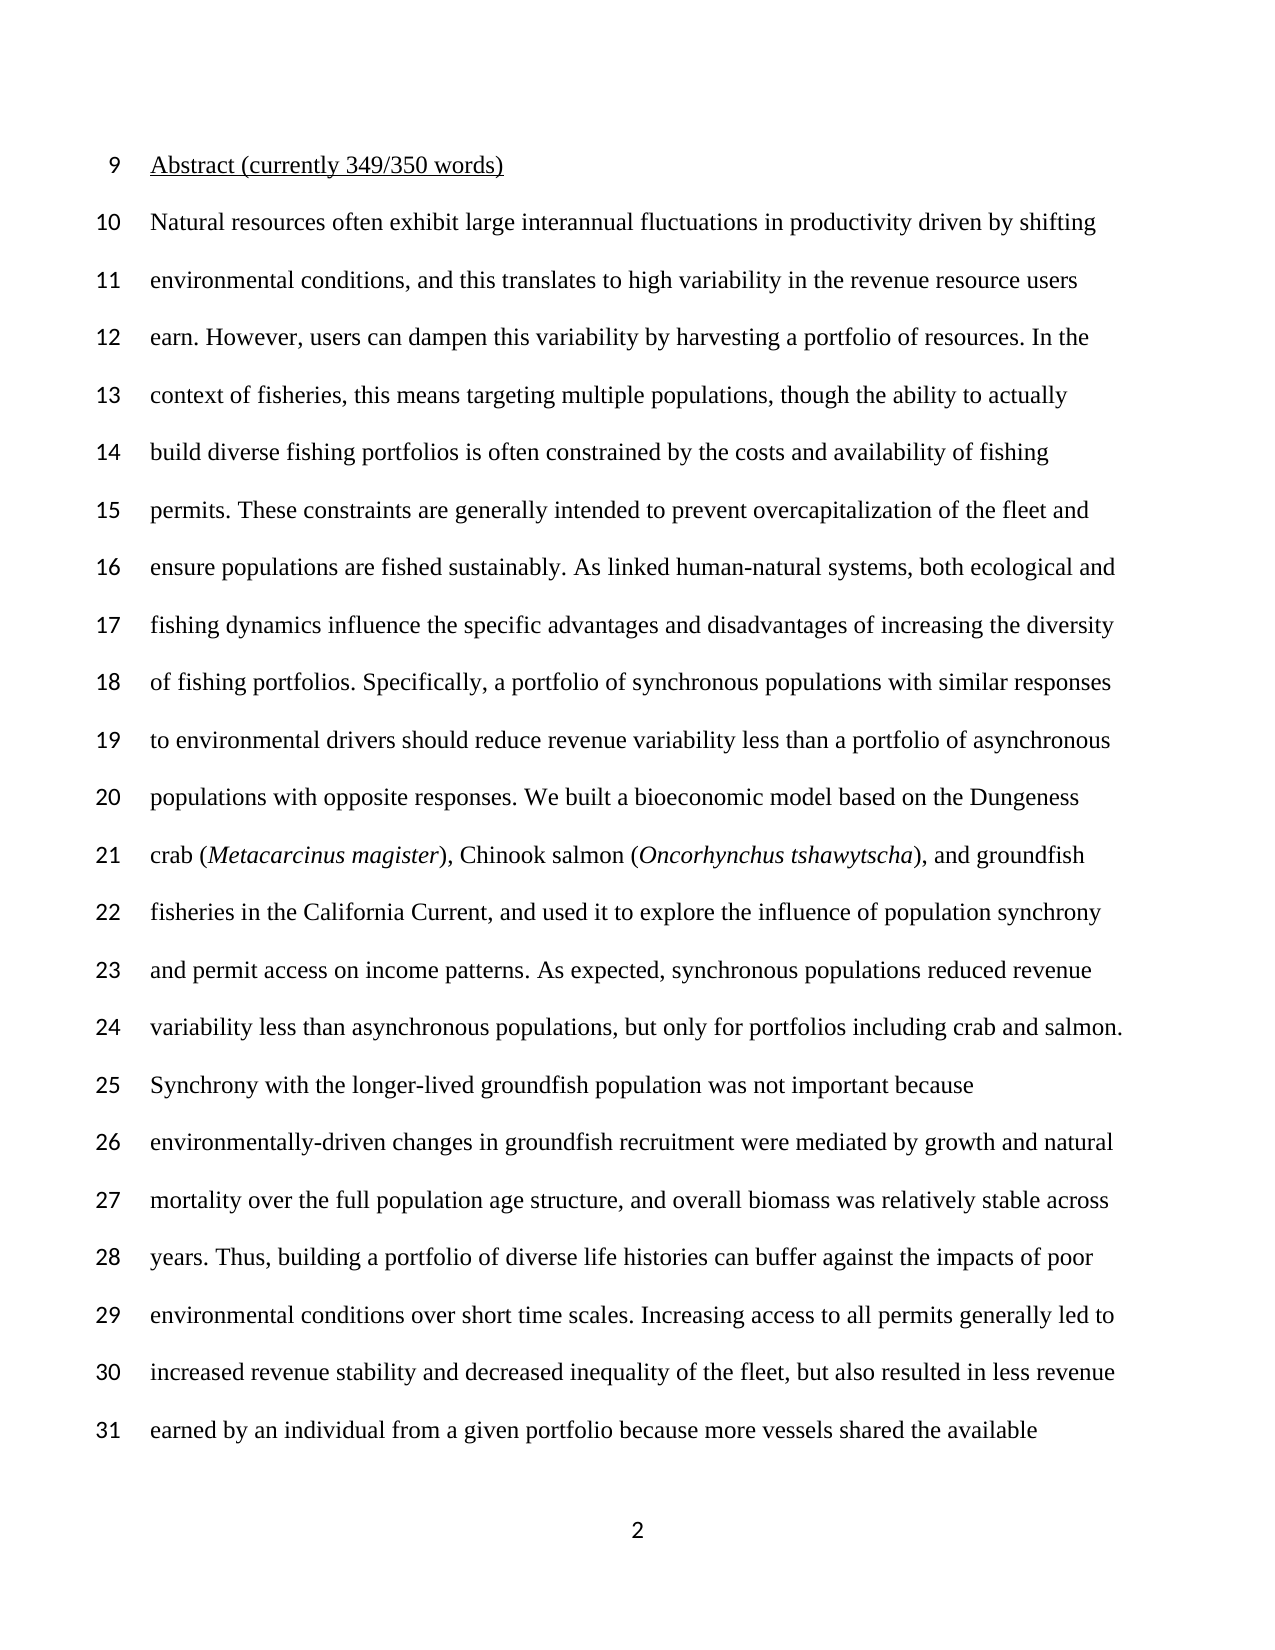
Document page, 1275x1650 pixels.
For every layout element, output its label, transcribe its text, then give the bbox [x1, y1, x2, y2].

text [150, 207, 1125, 1444]
text Abstract (currently 349/350 words) [150, 150, 1125, 179]
